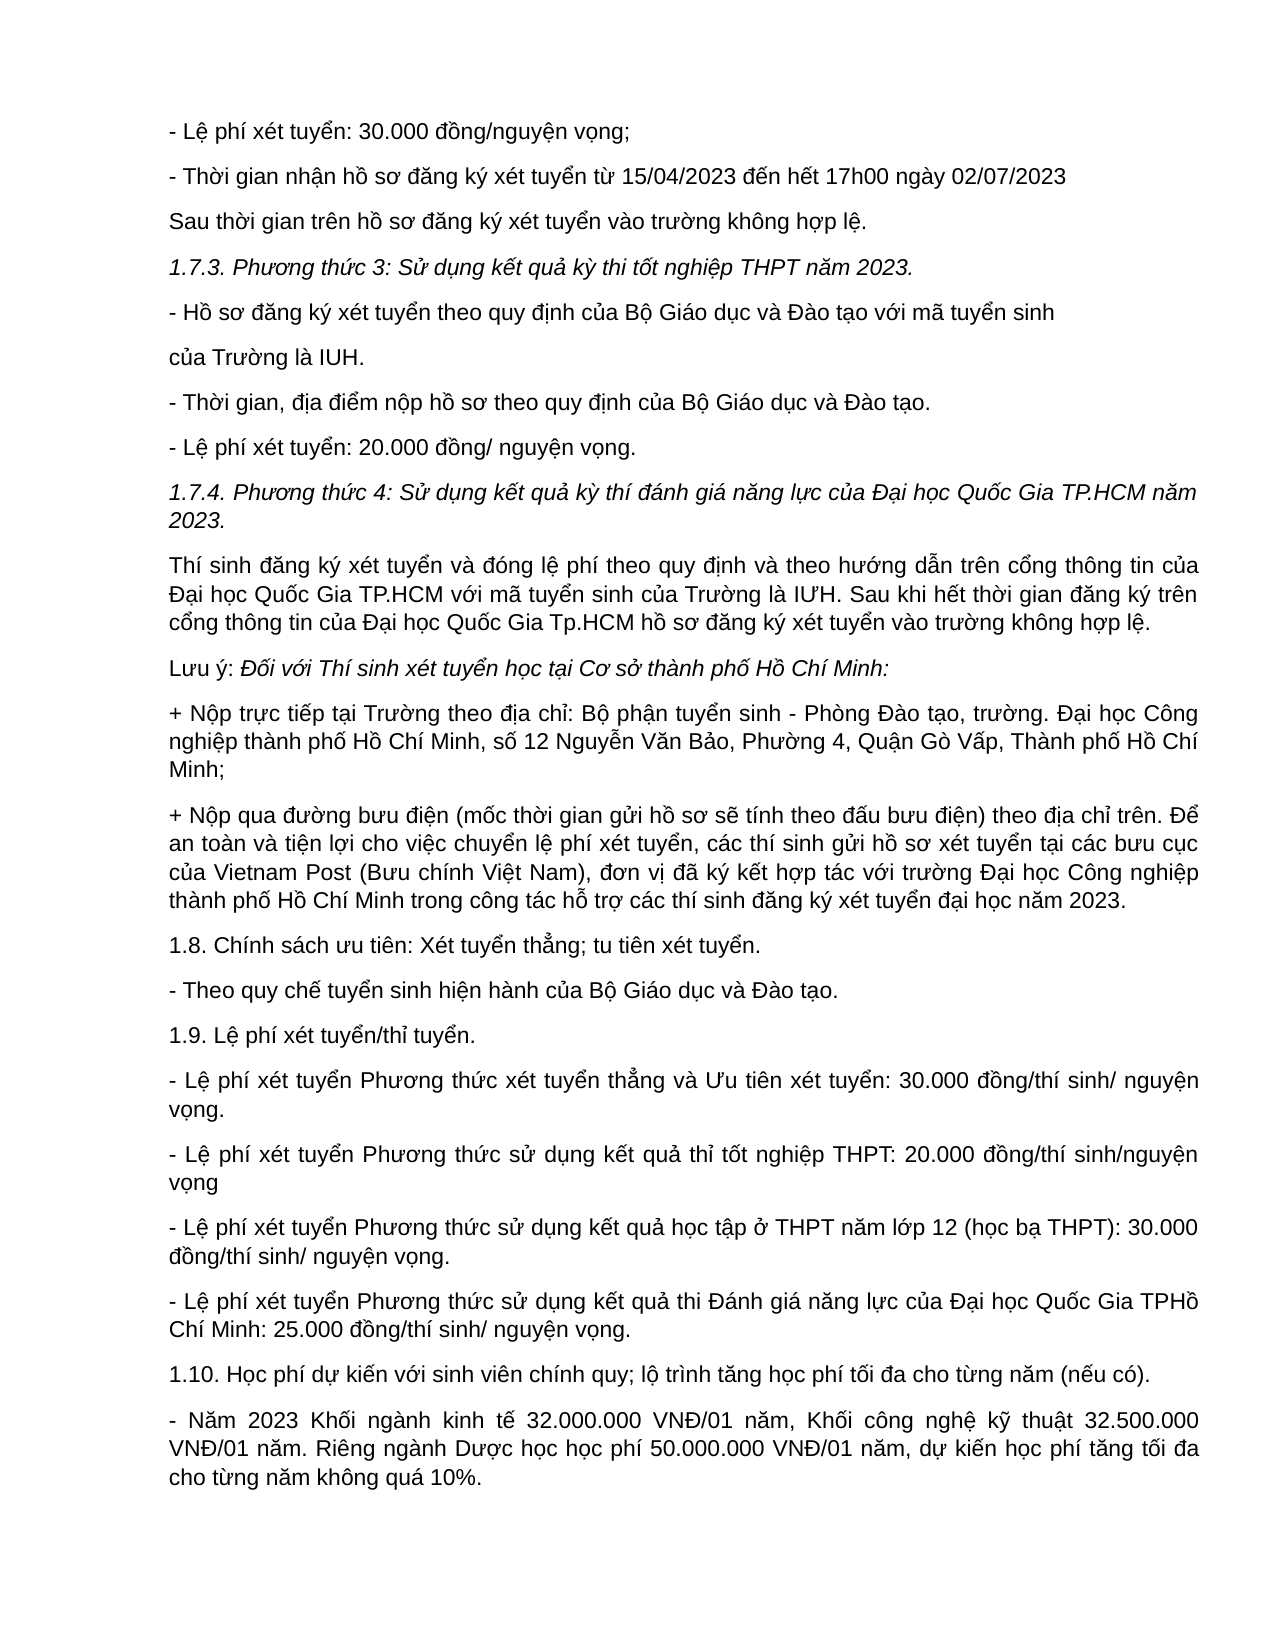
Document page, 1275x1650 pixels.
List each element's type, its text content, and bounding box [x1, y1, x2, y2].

text + Nộp trực tiếp tại Trường theo địa chỉ: Bộ phận tuyển sinh - Phòng Đào tạo, trường. Đại học Công nghiệp thành phố Hồ Chí Minh, số 12 Nguyễn Văn Bảo, Phường 4, Quận Gò Vấp, Thành phố Hồ Chí Minh; [169, 699, 1200, 783]
text + Nộp qua đường bưu điện (mốc thời gian gửi hồ sơ sẽ tính theo đấu bưu điện) theo địa chỉ trên. Để an toàn và tiện lợi cho việc chuyển lệ phí xét tuyển, các thí sinh gửi hồ sơ xét tuyển tại các bưu cục của Vietnam Post (Bưu chính Việt Nam), đơn vị đã ký kết hợp tác với trường Đại học Công nghiệp thành phố Hồ Chí Minh trong công tác hỗ trợ các thí sinh đăng ký xét tuyển đại học năm 2023. [169, 802, 1200, 913]
text Sau thời gian trên hồ sơ đăng ký xét tuyển vào trường không hợp lệ. [169, 208, 1200, 235]
text - Lệ phí xét tuyển Phương thức sử dụng kết quả thỉ tốt nghiệp THPT: 20.000 đồng/thí sinh/nguyện vọng [169, 1141, 1200, 1196]
text - Theo quy chế tuyển sinh hiện hành của Bộ Giáo dục và Đào tạo. [169, 977, 1200, 1003]
text - Lệ phí xét tuyển: 30.000 đồng/nguyện vọng; [169, 118, 1200, 144]
text Thí sinh đăng ký xét tuyển và đóng lệ phí theo quy định và theo hướng dẫn trên cổng thông tin của Đại học Quốc Gia TP.HCM với mã tuyển sinh của Trường là IƯH. Sau khi hết thời gian đăng ký trên cổng thông tin của Đại học Quốc Gia Tp.HCM hồ sơ đăng ký xét tuyển vào trường không hợp lệ. [169, 552, 1200, 636]
text - Năm 2023 Khối ngành kinh tế 32.000.000 VNĐ/01 năm, Khối công nghệ kỹ thuật 32.500.000 VNĐ/01 năm. Riêng ngành Dược học học phí 50.000.000 VNĐ/01 năm, dự kiến học phí tăng tối đa cho từng năm không quá 10%. [169, 1407, 1200, 1490]
text - Hồ sơ đăng ký xét tuyển theo quy định của Bộ Giáo dục và Đào tạo với mã tuyển sinh [169, 298, 1200, 325]
text 1.7.4. Phương thức 4: Sử dụng kết quả kỳ thí đánh giá năng lực của Đại học Quốc Gia TP.HCM năm 2023. [169, 479, 1200, 534]
text - Lệ phí xét tuyển: 20.000 đồng/ nguyện vọng. [169, 434, 1200, 460]
text của Trường là IUH. [169, 344, 1200, 370]
text 1.8. Chính sách ưu tiên: Xét tuyển thẳng; tu tiên xét tuyển. [169, 932, 1200, 958]
text 1.10. Học phí dự kiến với sinh viên chính quy; lộ trình tăng học phí tối đa cho từng năm (nếu có). [169, 1361, 1200, 1388]
text Lưu ý: Đối với Thí sinh xét tuyển học tại Cơ sở thành phố Hồ Chí Minh: [169, 654, 1200, 681]
text - Lệ phí xét tuyển Phương thức sử dụng kết quả học tập ở THPT năm lớp 12 (học bạ THPT): 30.000 đồng/thí sinh/ nguyện vọng. [169, 1214, 1200, 1269]
text - Thời gian, địa điểm nộp hồ sơ theo quy định của Bộ Giáo dục và Đào tạo. [169, 389, 1200, 415]
text - Lệ phí xét tuyển Phương thức xét tuyển thẳng và Ưu tiên xét tuyển: 30.000 đồng/thí sinh/ nguyện vọng. [169, 1067, 1200, 1122]
text - Thời gian nhận hồ sơ đăng ký xét tuyển từ 15/04/2023 đến hết 17h00 ngày 02/07/2023 [169, 163, 1200, 189]
text 1.9. Lệ phí xét tuyển/thỉ tuyển. [169, 1022, 1200, 1048]
text 1.7.3. Phương thức 3: Sử dụng kết quả kỳ thi tốt nghiệp THPT năm 2023. [169, 253, 1200, 280]
text - Lệ phí xét tuyển Phương thức sử dụng kết quả thi Đánh giá năng lực của Đại học Quốc Gia TPHồ Chí Minh: 25.000 đồng/thí sinh/ nguyện vọng. [169, 1288, 1200, 1343]
